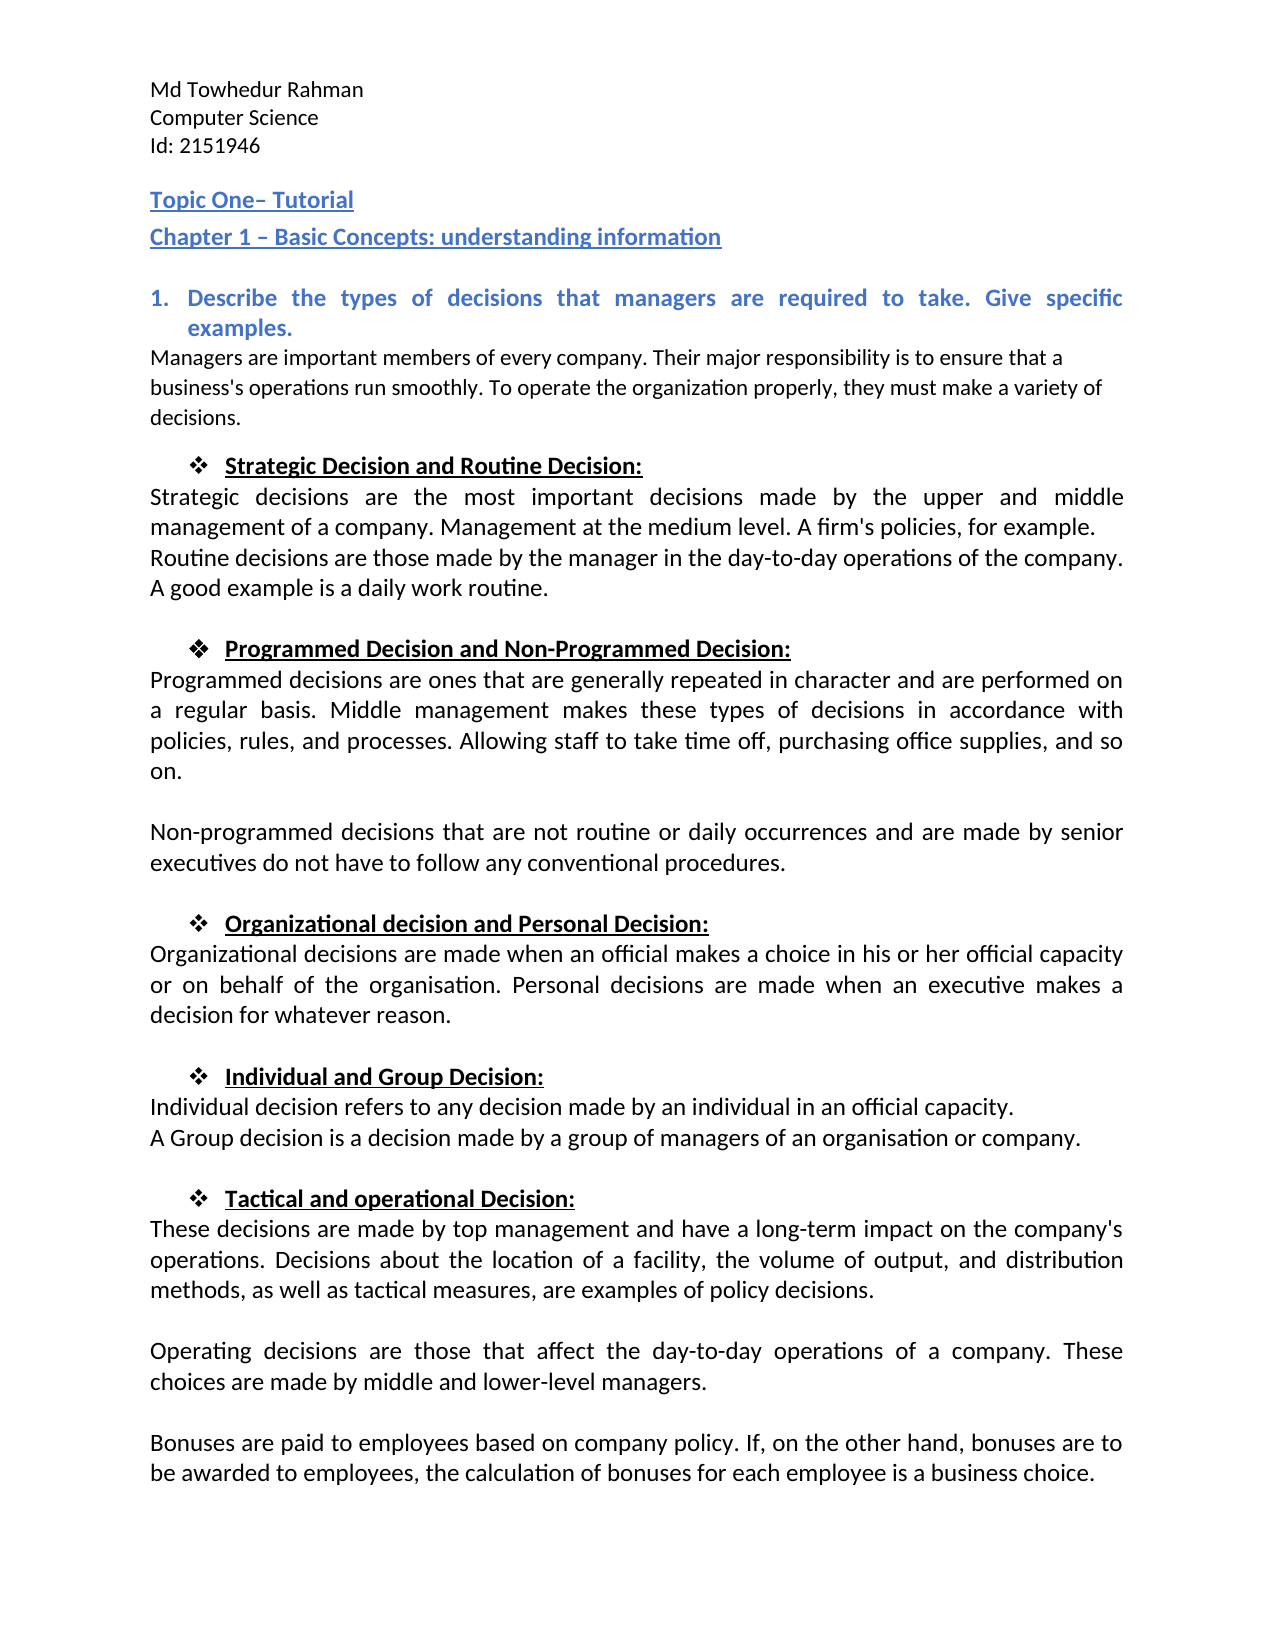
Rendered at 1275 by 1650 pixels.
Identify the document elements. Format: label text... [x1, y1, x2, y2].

list Individual and Group Decision: [187, 1061, 1125, 1091]
text Bonuses are paid to employees based on company policy. If, on the other hand, bonuses are to be awarded to employees, the calculation of bonuses for each employee is a business choice. [150, 1427, 1125, 1488]
list Organizational decision and Personal Decision: [187, 908, 1125, 938]
text Non-programmed decisions that are not routine or daily occurrences and are made by senior executives do not have to follow any conventional procedures. [150, 816, 1125, 877]
list Describe the types of decisions that managers are required to take. Give specific examples. [150, 282, 1125, 343]
text Programmed decisions are ones that are generally repeated in character and are performed on a regular basis. Middle management makes these types of decisions in accordance with policies, rules, and processes. Allowing staff to take time off, purchasing office supplies, and so on. [150, 664, 1125, 786]
list Tactical and operational Decision: [187, 1183, 1125, 1213]
text Strategic decisions are the most important decisions made by the upper and middle management of a company. Management at the medium level. A firm's policies, for example. [150, 481, 1125, 542]
text Operating decisions are those that affect the day-to-day operations of a company. These choices are made by middle and lower-level managers. [150, 1335, 1125, 1396]
text A Group decision is a decision made by a group of managers of an organisation or company. [150, 1122, 1125, 1152]
text Managers are important members of every company. Their major responsibility is to ensure that a business's operations run smoothly. To operate the organization properly, they must make a variety of decisions. [150, 343, 1125, 431]
list Strategic Decision and Routine Decision: [187, 450, 1125, 481]
text Individual decision refers to any decision made by an individual in an official capacity. [150, 1091, 1125, 1122]
text These decisions are made by top management and have a long-term impact on the company's operations. Decisions about the location of a facility, the volume of output, and distribution methods, as well as tactical measures, are examples of policy decisions. [150, 1213, 1125, 1305]
text Organizational decisions are made when an official makes a choice in his or her official capacity or on behalf of the organisation. Personal decisions are made when an executive makes a decision for whatever reason. [150, 938, 1125, 1030]
subtitle Topic One– Tutorial [150, 184, 1125, 214]
list Programmed Decision and Non-Programmed Decision: [187, 633, 1125, 664]
text Routine decisions are those made by the manager in the day-to-day operations of the company. [150, 542, 1125, 572]
text A good example is a daily work routine. [150, 572, 1125, 603]
text Chapter 1 – Basic Concepts: understanding information [150, 221, 1125, 251]
